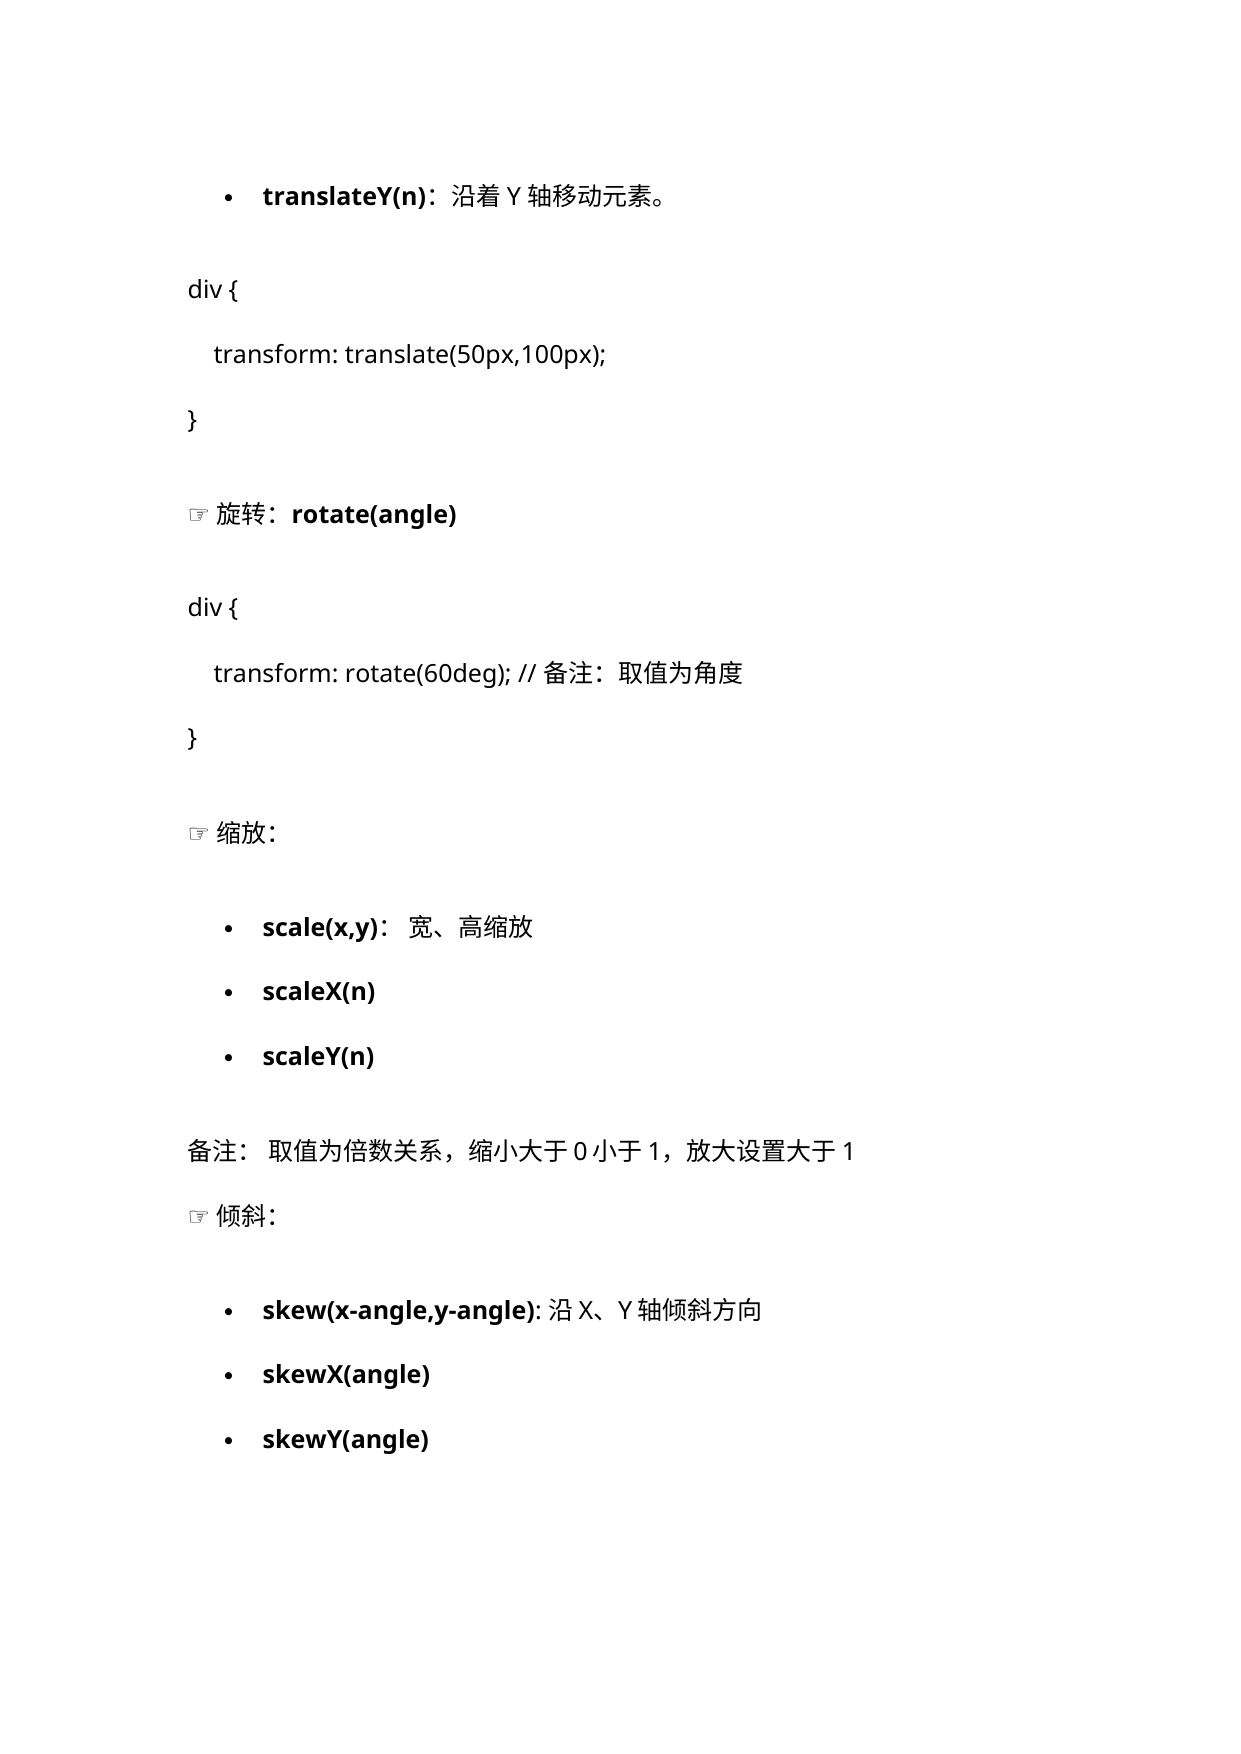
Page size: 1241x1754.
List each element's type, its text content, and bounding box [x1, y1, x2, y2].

text transform: rotate(60deg); // 备注：取值为角度 [187, 639, 1053, 704]
text ☞ 缩放： [187, 799, 1053, 864]
list scaleX(n) [225, 958, 1053, 1023]
text } [187, 386, 1053, 451]
list scale(x,y)： 宽、高缩放 [225, 893, 1053, 958]
list skewY(angle) [225, 1406, 1053, 1471]
text } [187, 704, 1053, 769]
text div { [187, 574, 1053, 639]
text transform: translate(50px,100px); [187, 321, 1053, 386]
list scaleY(n) [225, 1023, 1053, 1088]
text div { [187, 256, 1053, 321]
list translateY(n)：沿着 Y 轴移动元素。 [225, 162, 1053, 227]
list skewX(angle) [225, 1341, 1053, 1406]
list skew(x-angle,y-angle): 沿X、Y轴倾斜方向 [225, 1276, 1053, 1341]
text ☞ 旋转：rotate(angle) [187, 480, 1053, 545]
text 备注： 取值为倍数关系，缩小大于0小于1，放大设置大于1 ☞ 倾斜： [187, 1117, 1053, 1247]
